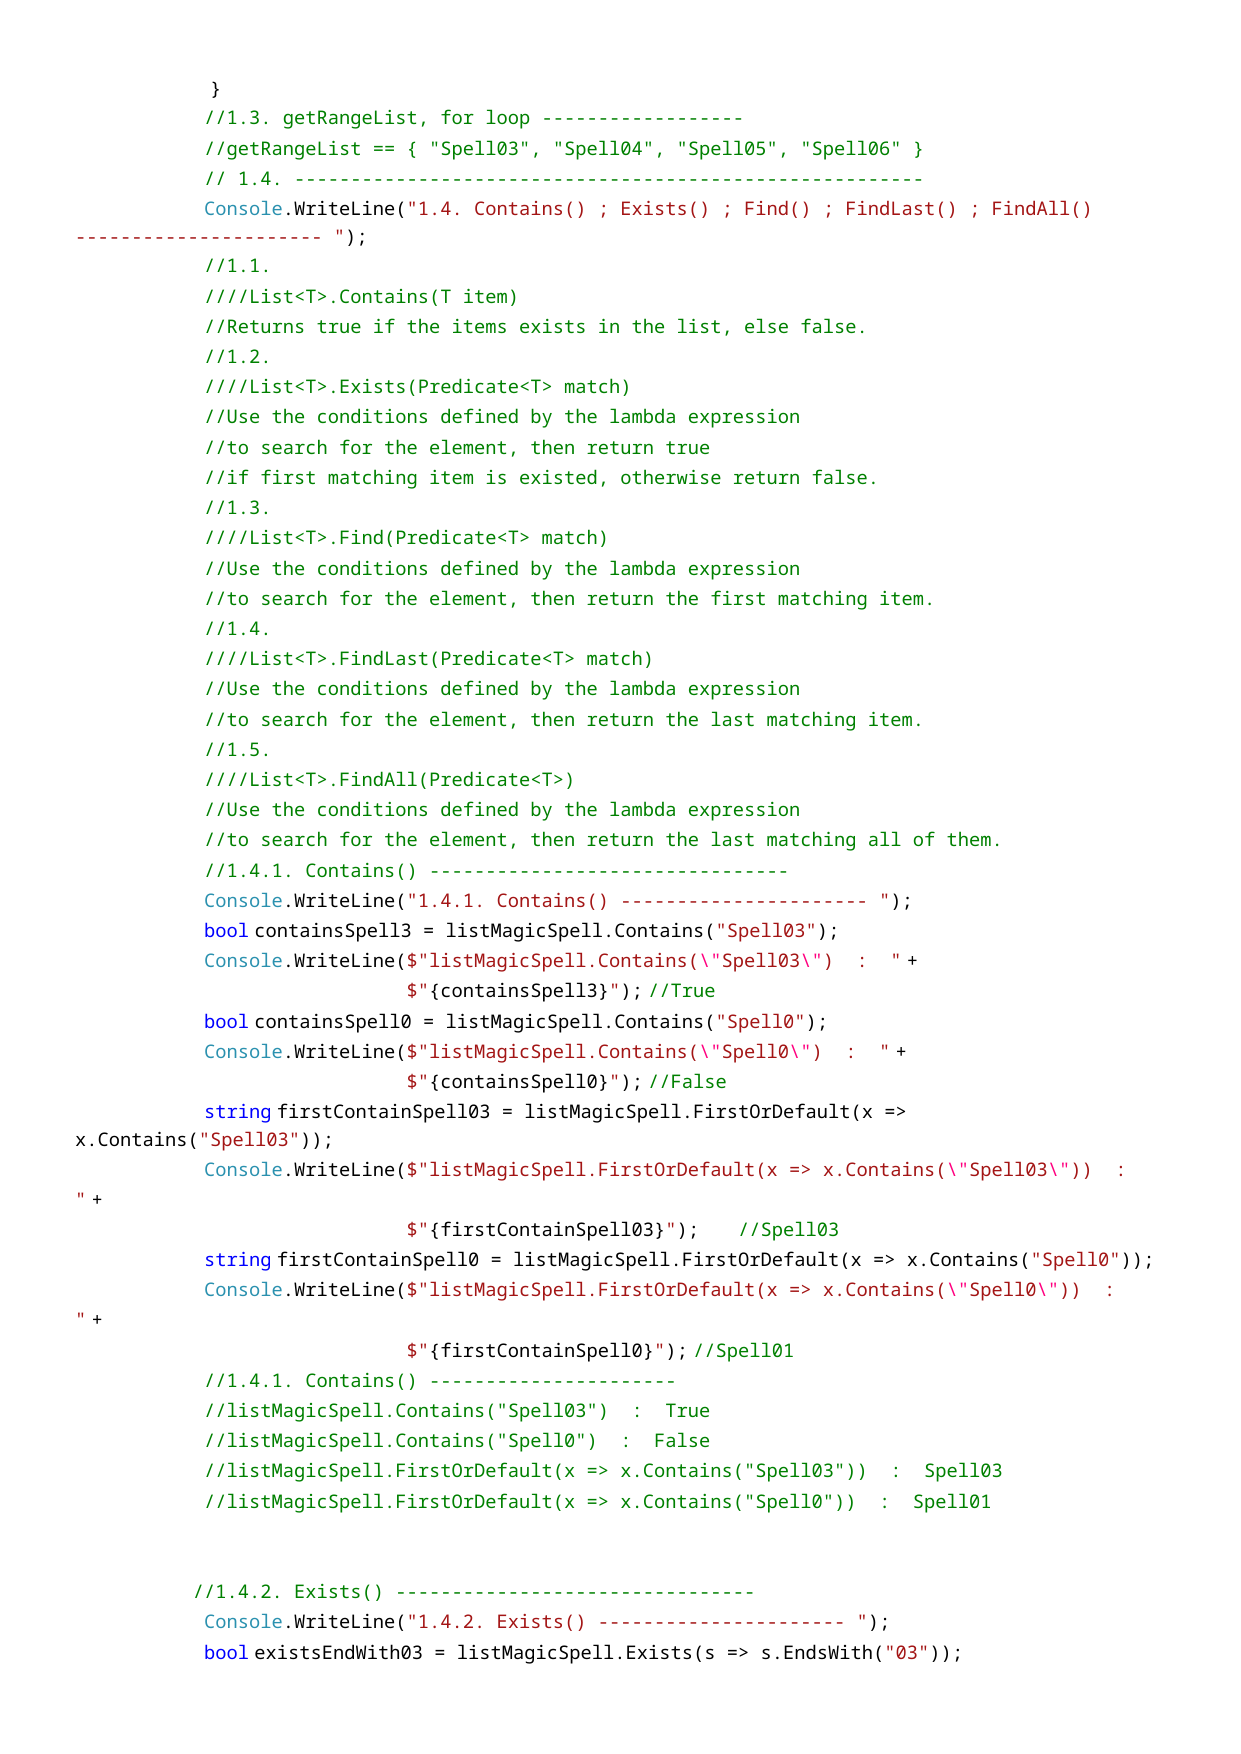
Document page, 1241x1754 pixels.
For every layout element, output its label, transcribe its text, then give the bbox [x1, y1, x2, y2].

text Console.WriteLine("1.4.1. Contains() ---------------------- "); [75, 885, 1165, 913]
text // 1.4. -------------------------------------------------------- [75, 163, 1165, 191]
text ////List<T>.FindAll(Predicate<T>) [75, 764, 1165, 792]
text ////List<T>.Find(Predicate<T> match) [75, 522, 1165, 551]
text //Use the conditions defined by the lambda expression [75, 673, 1165, 702]
text //Use the conditions defined by the lambda expression [75, 402, 1165, 430]
text //1.4.1. Contains() -------------------------------- [75, 855, 1165, 883]
text //listMagicSpell.FirstOrDefault(x => x.Contains("Spell03")) : Spell03 [75, 1456, 1165, 1484]
text //listMagicSpell.Contains("Spell0") : False [75, 1425, 1165, 1453]
text //Use the conditions defined by the lambda expression [75, 794, 1165, 822]
text Console.WriteLine("1.4. Contains() ; Exists() ; Find() ; FindLast() ; FindAll() ---------------------- "); [75, 193, 1165, 249]
text ////List<T>.Exists(Predicate<T> match) [75, 371, 1165, 399]
text //1.5. [75, 734, 1165, 762]
text //listMagicSpell.Contains("Spell03") : True [75, 1395, 1165, 1423]
text //1.4. [75, 613, 1165, 641]
text //listMagicSpell.FirstOrDefault(x => x.Contains("Spell0")) : Spell01 [75, 1486, 1165, 1514]
text //getRangeList == { "Spell03", "Spell04", "Spell05", "Spell06" } [75, 133, 1165, 161]
text //1.4.2. Exists() -------------------------------- [75, 1576, 1165, 1604]
text bool containsSpell3 = listMagicSpell.Contains("Spell03"); [75, 915, 1165, 943]
text //1.3. [75, 492, 1165, 520]
text $"{containsSpell0}"); //False [75, 1066, 1165, 1094]
text //if first matching item is existed, otherwise return false. [75, 462, 1165, 490]
text //to search for the element, then return the last matching all of them. [75, 824, 1165, 853]
text $"{firstContainSpell0}"); //Spell01 [75, 1335, 1165, 1363]
text Console.WriteLine($"listMagicSpell.Contains(\"Spell03\") : " + [75, 945, 1165, 973]
text //to search for the element, then return the first matching item. [75, 583, 1165, 611]
text ////List<T>.FindLast(Predicate<T> match) [75, 643, 1165, 671]
text Console.WriteLine($"listMagicSpell.Contains(\"Spell0\") : " + [75, 1036, 1165, 1064]
text Console.WriteLine($"listMagicSpell.FirstOrDefault(x => x.Contains(\"Spell0\")) : " + [75, 1274, 1165, 1333]
text //1.1. [75, 251, 1165, 279]
text //1.3. getRangeList, for loop ------------------ [75, 102, 1165, 131]
text $"{containsSpell3}"); //True [75, 976, 1165, 1004]
text //Use the conditions defined by the lambda expression [75, 553, 1165, 581]
text string firstContainSpell0 = listMagicSpell.FirstOrDefault(x => x.Contains("Spell0")); [75, 1244, 1165, 1272]
text //Returns true if the items exists in the list, else false. [75, 311, 1165, 339]
text //1.4.1. Contains() ---------------------- [75, 1365, 1165, 1393]
text Console.WriteLine($"listMagicSpell.FirstOrDefault(x => x.Contains(\"Spell03\")) : " + [75, 1154, 1165, 1212]
text Console.WriteLine("1.4.2. Exists() ---------------------- "); [75, 1607, 1165, 1635]
text $"{firstContainSpell03}"); //Spell03 [75, 1214, 1165, 1242]
text } [75, 75, 1165, 101]
text //to search for the element, then return true [75, 432, 1165, 460]
text //to search for the element, then return the last matching item. [75, 704, 1165, 732]
text ////List<T>.Contains(T item) [75, 281, 1165, 309]
text bool existsEndWith03 = listMagicSpell.Exists(s => s.EndsWith("03")); [75, 1637, 1165, 1665]
text bool containsSpell0 = listMagicSpell.Contains("Spell0"); [75, 1006, 1165, 1034]
text string firstContainSpell03 = listMagicSpell.FirstOrDefault(x => x.Contains("Spell03")); [75, 1096, 1165, 1152]
text //1.2. [75, 341, 1165, 369]
